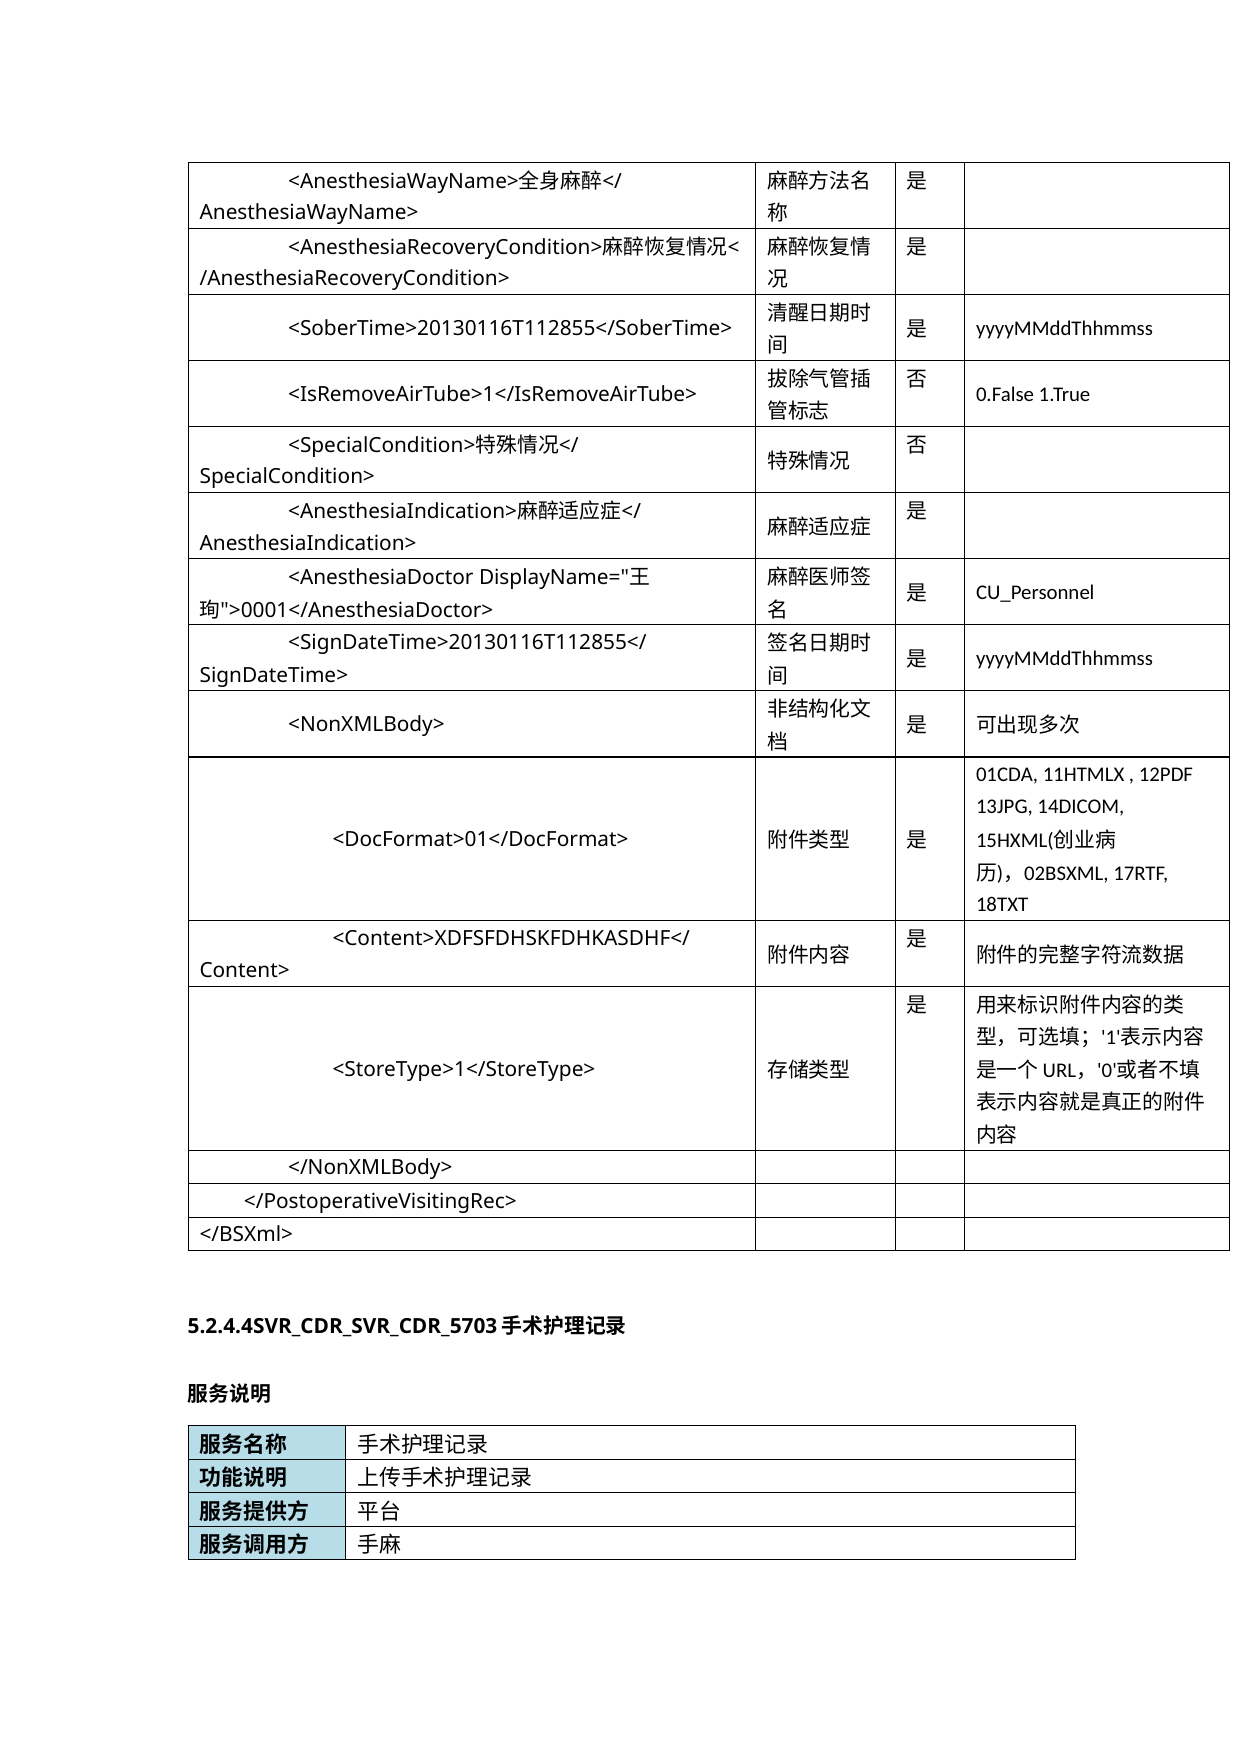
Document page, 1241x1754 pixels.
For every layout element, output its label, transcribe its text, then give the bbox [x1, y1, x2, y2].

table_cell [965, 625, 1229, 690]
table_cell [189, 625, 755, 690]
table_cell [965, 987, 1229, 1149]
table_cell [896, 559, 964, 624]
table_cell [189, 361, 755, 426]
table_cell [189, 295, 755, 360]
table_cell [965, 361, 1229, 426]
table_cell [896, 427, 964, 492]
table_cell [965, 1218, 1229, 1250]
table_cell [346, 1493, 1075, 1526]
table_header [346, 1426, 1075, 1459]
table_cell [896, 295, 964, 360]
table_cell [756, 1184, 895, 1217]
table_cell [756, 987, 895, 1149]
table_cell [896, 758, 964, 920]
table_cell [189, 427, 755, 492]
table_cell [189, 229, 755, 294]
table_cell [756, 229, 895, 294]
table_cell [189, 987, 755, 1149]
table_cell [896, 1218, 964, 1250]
subtitle 服务说明 [187, 1376, 1053, 1409]
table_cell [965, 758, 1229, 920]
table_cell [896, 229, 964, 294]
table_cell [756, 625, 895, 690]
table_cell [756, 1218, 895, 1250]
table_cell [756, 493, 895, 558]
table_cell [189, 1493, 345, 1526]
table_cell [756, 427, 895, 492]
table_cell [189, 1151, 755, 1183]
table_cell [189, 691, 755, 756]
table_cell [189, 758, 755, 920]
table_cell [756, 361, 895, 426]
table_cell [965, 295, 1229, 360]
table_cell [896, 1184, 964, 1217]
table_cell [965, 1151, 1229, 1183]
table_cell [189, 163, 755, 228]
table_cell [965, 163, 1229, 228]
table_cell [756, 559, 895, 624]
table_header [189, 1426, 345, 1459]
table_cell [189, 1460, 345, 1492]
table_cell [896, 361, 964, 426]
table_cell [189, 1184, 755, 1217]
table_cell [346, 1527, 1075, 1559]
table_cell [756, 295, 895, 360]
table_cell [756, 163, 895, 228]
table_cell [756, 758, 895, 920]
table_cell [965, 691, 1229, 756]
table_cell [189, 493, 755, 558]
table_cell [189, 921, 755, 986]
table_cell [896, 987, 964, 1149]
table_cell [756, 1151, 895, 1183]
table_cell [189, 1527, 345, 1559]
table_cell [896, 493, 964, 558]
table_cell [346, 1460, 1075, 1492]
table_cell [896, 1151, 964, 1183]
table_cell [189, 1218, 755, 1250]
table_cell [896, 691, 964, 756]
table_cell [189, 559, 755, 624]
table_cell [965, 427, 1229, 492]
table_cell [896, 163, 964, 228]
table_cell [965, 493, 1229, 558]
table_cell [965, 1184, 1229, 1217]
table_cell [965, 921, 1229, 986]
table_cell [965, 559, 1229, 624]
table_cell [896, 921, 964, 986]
subtitle 5.2.4.4SVR_CDR_SVR_CDR_5703手术护理记录 [187, 1309, 1053, 1341]
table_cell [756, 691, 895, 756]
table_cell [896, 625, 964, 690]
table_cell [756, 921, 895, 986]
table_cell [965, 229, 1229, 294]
